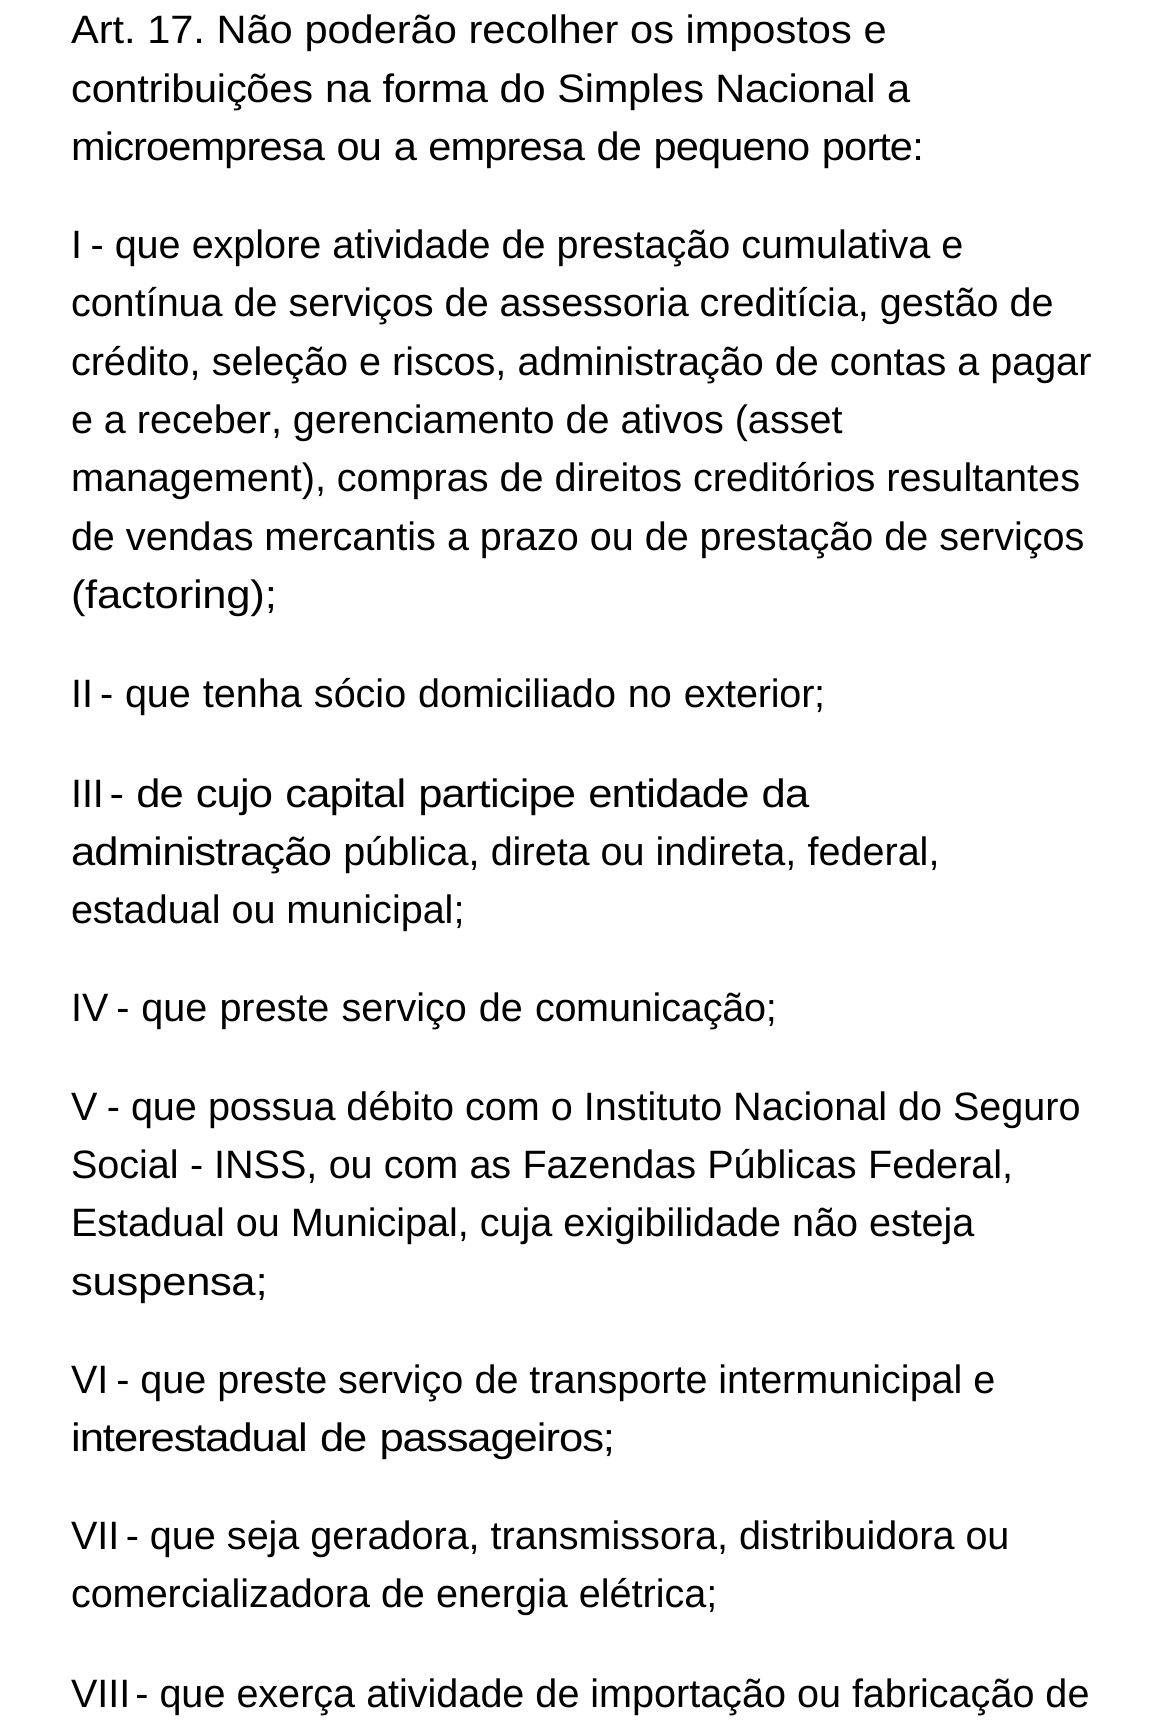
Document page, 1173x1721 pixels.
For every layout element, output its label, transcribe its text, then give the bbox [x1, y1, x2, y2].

list - de cujo capital participe entidade da administração pública, direta ou indireta, federal, estadual ou municipal; [71, 770, 1077, 932]
list - que possua débito com o Instituto Nacional do Seguro Social - INSS, ou com as Fazendas Públicas Federal, Estadual ou Municipal, cuja exigibilidade não esteja suspensa; [71, 1083, 1093, 1303]
list - que seja geradora, transmissora, distribuidora ou comercializadora de energia elétrica; [71, 1512, 1018, 1616]
list - que preste serviço de comunicação; [71, 985, 1127, 1030]
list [71, 1658, 1101, 1716]
text Art. 17. Não poderão recolher os impostos e contribuições na forma do Simples Nacional a microempresa ou a empresa de pequeno porte: [71, 7, 1079, 169]
list - que explore atividade de prestação cumulativa e contínua de serviços de assessoria creditícia, gestão de crédito, seleção e riscos, administração de contas a pagar e a receber, gerenciamento de ativos (asset management), compras de direitos creditórios resultantes de vendas mercantis a prazo ou de prestação de serviços (factoring); [71, 221, 1096, 617]
list - que tenha sócio domiciliado no exterior; [71, 670, 1127, 715]
list - que preste serviço de transporte intermunicipal e interestadual de passageiros; [71, 1356, 1013, 1460]
